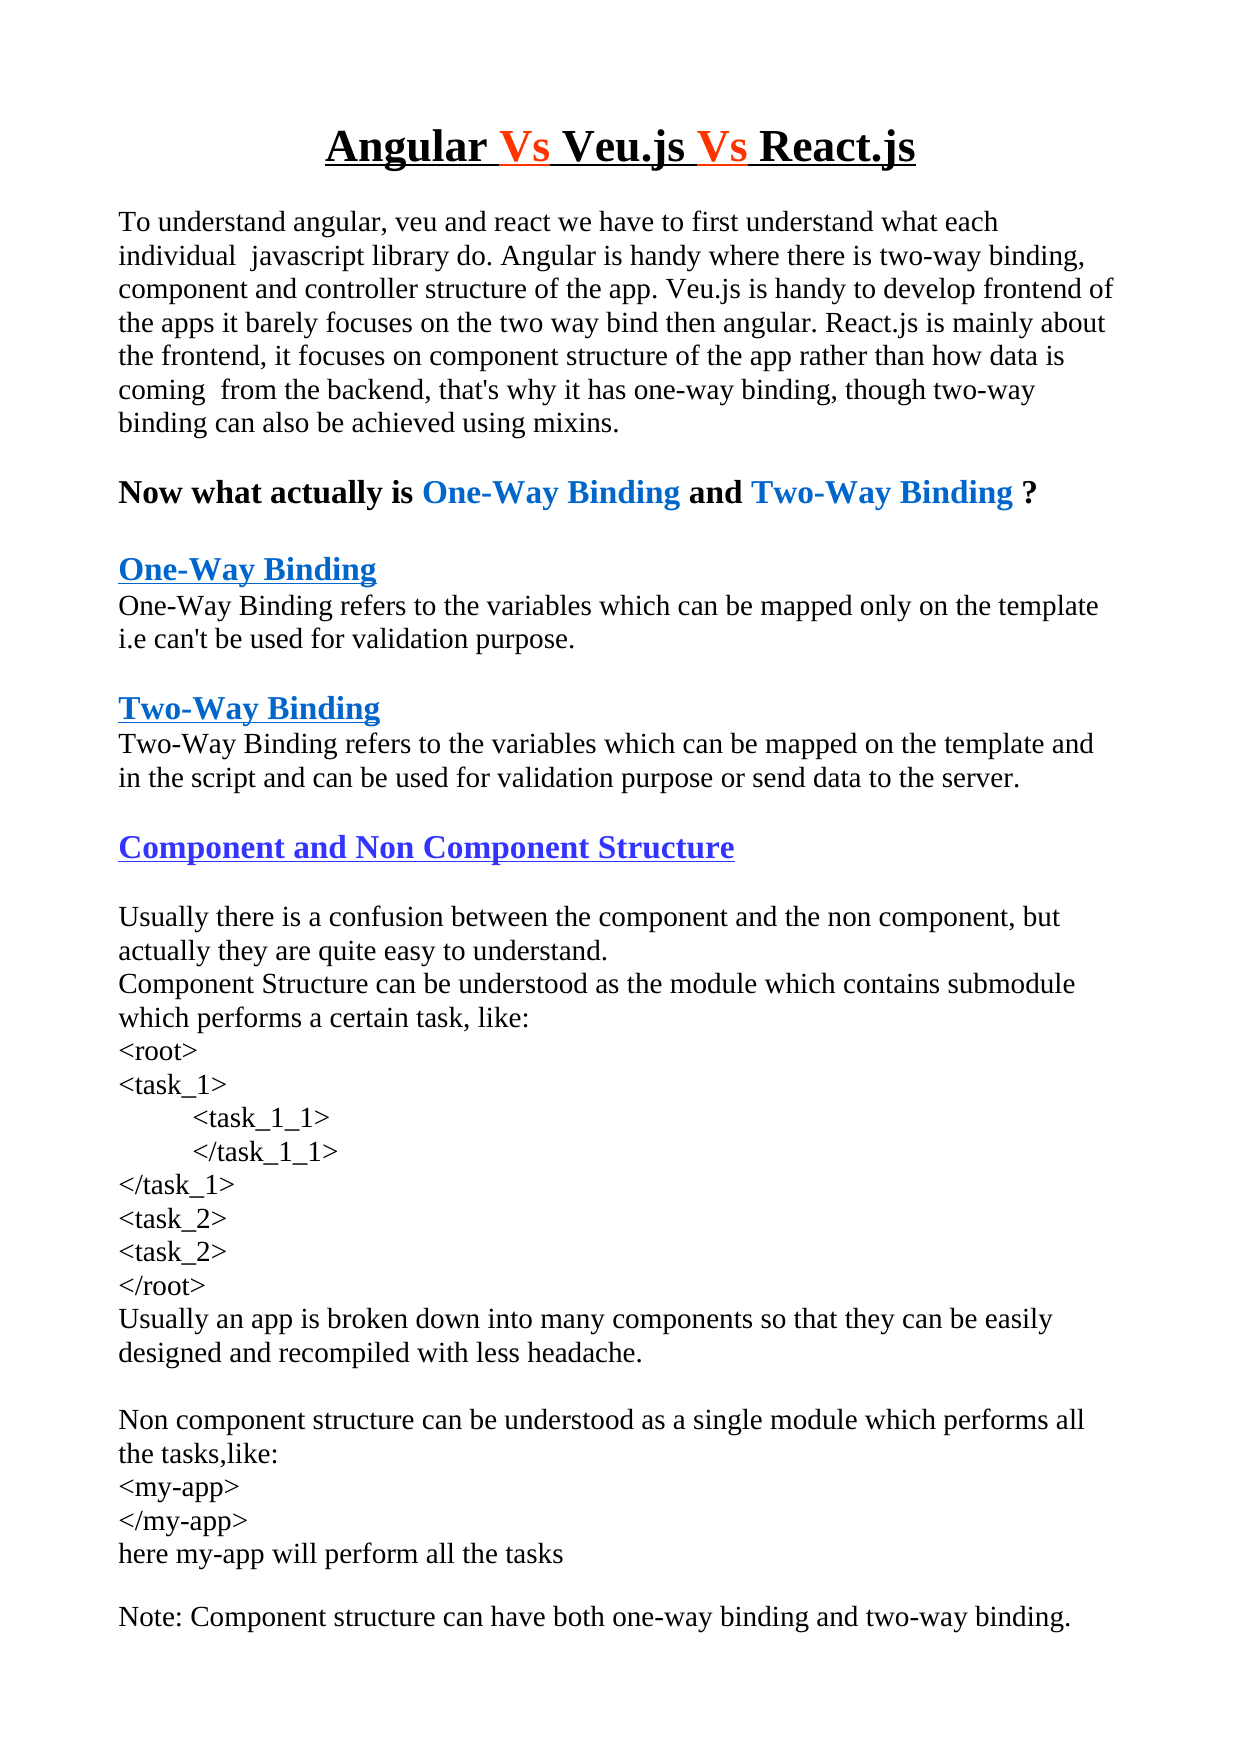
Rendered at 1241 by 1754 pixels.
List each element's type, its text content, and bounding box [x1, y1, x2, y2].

text </my-app> [118, 1503, 1122, 1536]
text <task_2> [118, 1234, 1122, 1268]
text Component Structure can be understood as the module which contains submodule which performs a certain task, like: [118, 966, 1122, 1033]
text Now what actually is One-Way Binding and Two-Way Binding ? [118, 473, 1122, 511]
text <task_1_1> [118, 1100, 1122, 1134]
text One-Way Binding [118, 549, 1122, 588]
text Usually an app is broken down into many components so that they can be easily designed and recompiled with less headache. [118, 1302, 1122, 1369]
text Component and Non Component Structure [118, 827, 1122, 866]
text Two-Way Binding [118, 688, 1122, 727]
text </task_1> [118, 1167, 1122, 1201]
text One-Way Binding refers to the variables which can be mapped only on the template i.e can't be used for validation purpose. [118, 588, 1122, 655]
text Note: Component structure can have both one-way binding and two-way binding. [118, 1599, 1122, 1632]
text </root> [118, 1268, 1122, 1302]
text Angular Vs Veu.js Vs React.js [118, 118, 1122, 171]
text Two-Way Binding refers to the variables which can be mapped on the template and in the script and can be used for validation purpose or send data to the server. [118, 727, 1122, 794]
text <root> [118, 1033, 1122, 1067]
text <task_2> [118, 1201, 1122, 1234]
text <task_1> [118, 1067, 1122, 1100]
text Non component structure can be understood as a single module which performs all the tasks,like: [118, 1402, 1122, 1469]
text </task_1_1> [118, 1134, 1122, 1167]
text <my-app> [118, 1469, 1122, 1503]
text here my-app will perform all the tasks [118, 1536, 1122, 1599]
text Usually there is a confusion between the component and the non component, but actually they are quite easy to understand. [118, 899, 1122, 966]
text To understand angular, veu and react we have to first understand what each individual javascript library do. Angular is handy where there is two-way binding, component and controller structure of the app. Veu.js is handy to develop frontend of the apps it barely focuses on the two way bind then angular. React.js is mainly about the frontend, it focuses on component structure of the app rather than how data is coming from the backend, that's why it has one-way binding, though two-way binding can also be achieved using mixins. [118, 204, 1122, 439]
